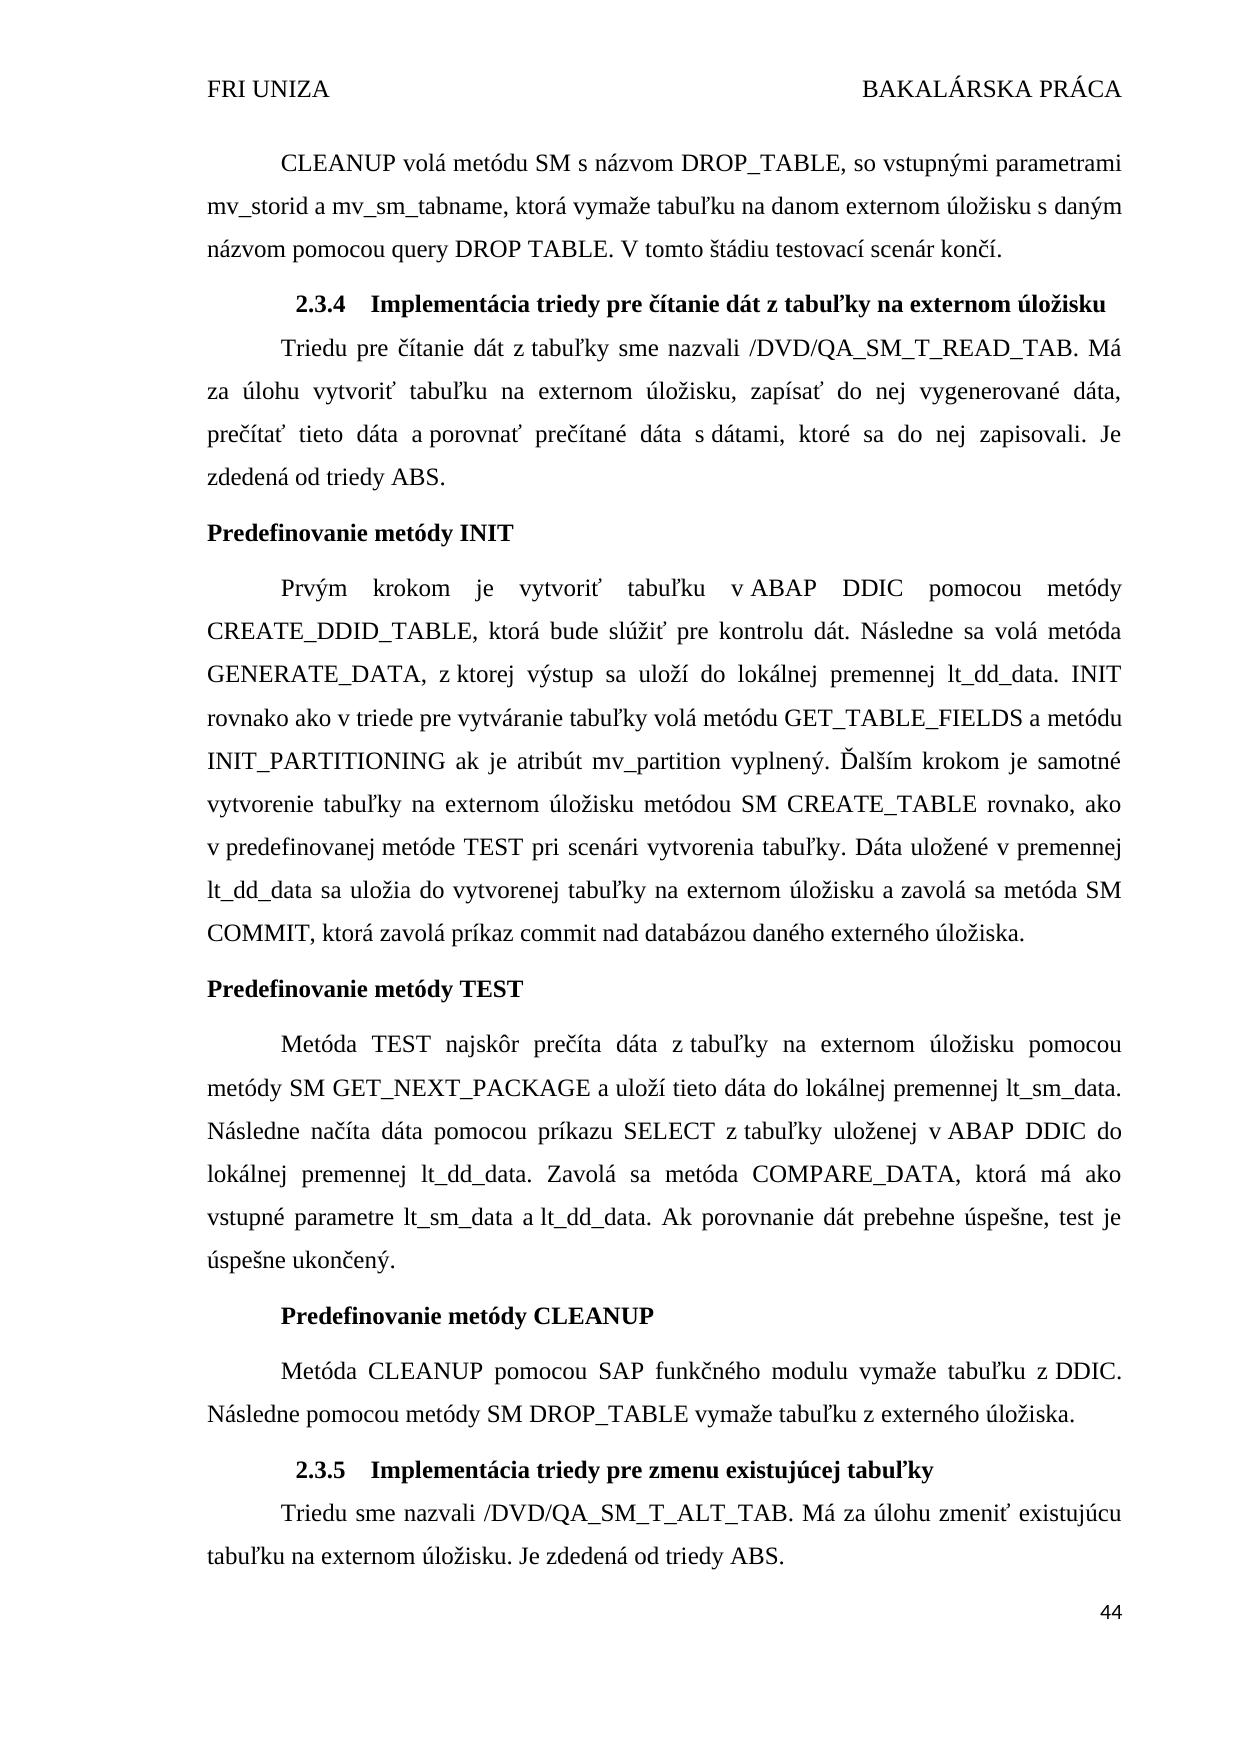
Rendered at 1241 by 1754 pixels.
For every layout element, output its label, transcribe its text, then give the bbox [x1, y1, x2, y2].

text CLEANUP volá metódu SM s názvom DROP_TABLE, so vstupnými parametrami mv_storid a mv_sm_tabname, ktorá vymaže tabuľku na danom externom úložisku s daným názvom pomocou query DROP TABLE. V tomto štádiu testovací scenár končí. [207, 148, 1122, 263]
text Prvým krokom je vytvoriť tabuľku v ABAP DDIC pomocou metódy CREATE_DDID_TABLE, ktorá bude slúžiť pre kontrolu dát. Následne sa volá metóda GENERATE_DATA, z ktorej výstup sa uloží do lokálnej premennej lt_dd_data. INIT rovnako ako v triede pre vytváranie tabuľky volá metódu GET_TABLE_FIELDS a metódu INIT_PARTITIONING ak je atribút mv_partition vyplnený. Ďalším krokom je samotné vytvorenie tabuľky na externom úložisku metódou SM CREATE_TABLE rovnako, ako v predefinovanej metóde TEST pri scenári vytvorenia tabuľky. Dáta uložené v premennej lt_dd_data sa uložia do vytvorenej tabuľky na externom úložisku a zavolá sa metóda SM COMMIT, ktorá zavolá príkaz commit nad databázou daného externého úložiska. [207, 573, 1122, 947]
text Metóda TEST najskôr prečíta dáta z tabuľky na externom úložisku pomocou metódy SM GET_NEXT_PACKAGE a uloží tieto dáta do lokálnej premennej lt_sm_data. Následne načíta dáta pomocou príkazu SELECT z tabuľky uloženej v ABAP DDIC do lokálnej premennej lt_dd_data. Zavolá sa metóda COMPARE_DATA, ktorá má ako vstupné parametre lt_sm_data a lt_dd_data. Ak porovnanie dát prebehne úspešne, test je úspešne ukončený. [207, 1029, 1122, 1274]
text Metóda CLEANUP pomocou SAP funkčného modulu vymaže tabuľku z DDIC. Následne pomocou metódy SM DROP_TABLE vymaže tabuľku z externého úložiska. [207, 1356, 1122, 1428]
text Triedu sme nazvali /DVD/QA_SM_T_ALT_TAB. Má za úlohu zmeniť existujúcu tabuľku na externom úložisku. Je zdedená od triedy ABS. [207, 1498, 1122, 1570]
text Triedu pre čítanie dát z tabuľky sme nazvali /DVD/QA_SM_T_READ_TAB. Má za úlohu vytvoriť tabuľku na externom úložisku, zapísať do nej vygenerované dáta, prečítať tieto dáta a porovnať prečítané dáta s dátami, ktoré sa do nej zapisovali. Je zdedená od triedy ABS. [207, 333, 1122, 491]
subtitle Implementácia triedy pre zmenu existujúcej tabuľky [295, 1455, 1122, 1484]
text Predefinovanie metódy CLEANUP [207, 1301, 1122, 1329]
text Predefinovanie metódy INIT [207, 518, 1122, 546]
subtitle Implementácia triedy pre čítanie dát z tabuľky na externom úložisku [295, 289, 1122, 318]
text Predefinovanie metódy TEST [207, 974, 1122, 1003]
